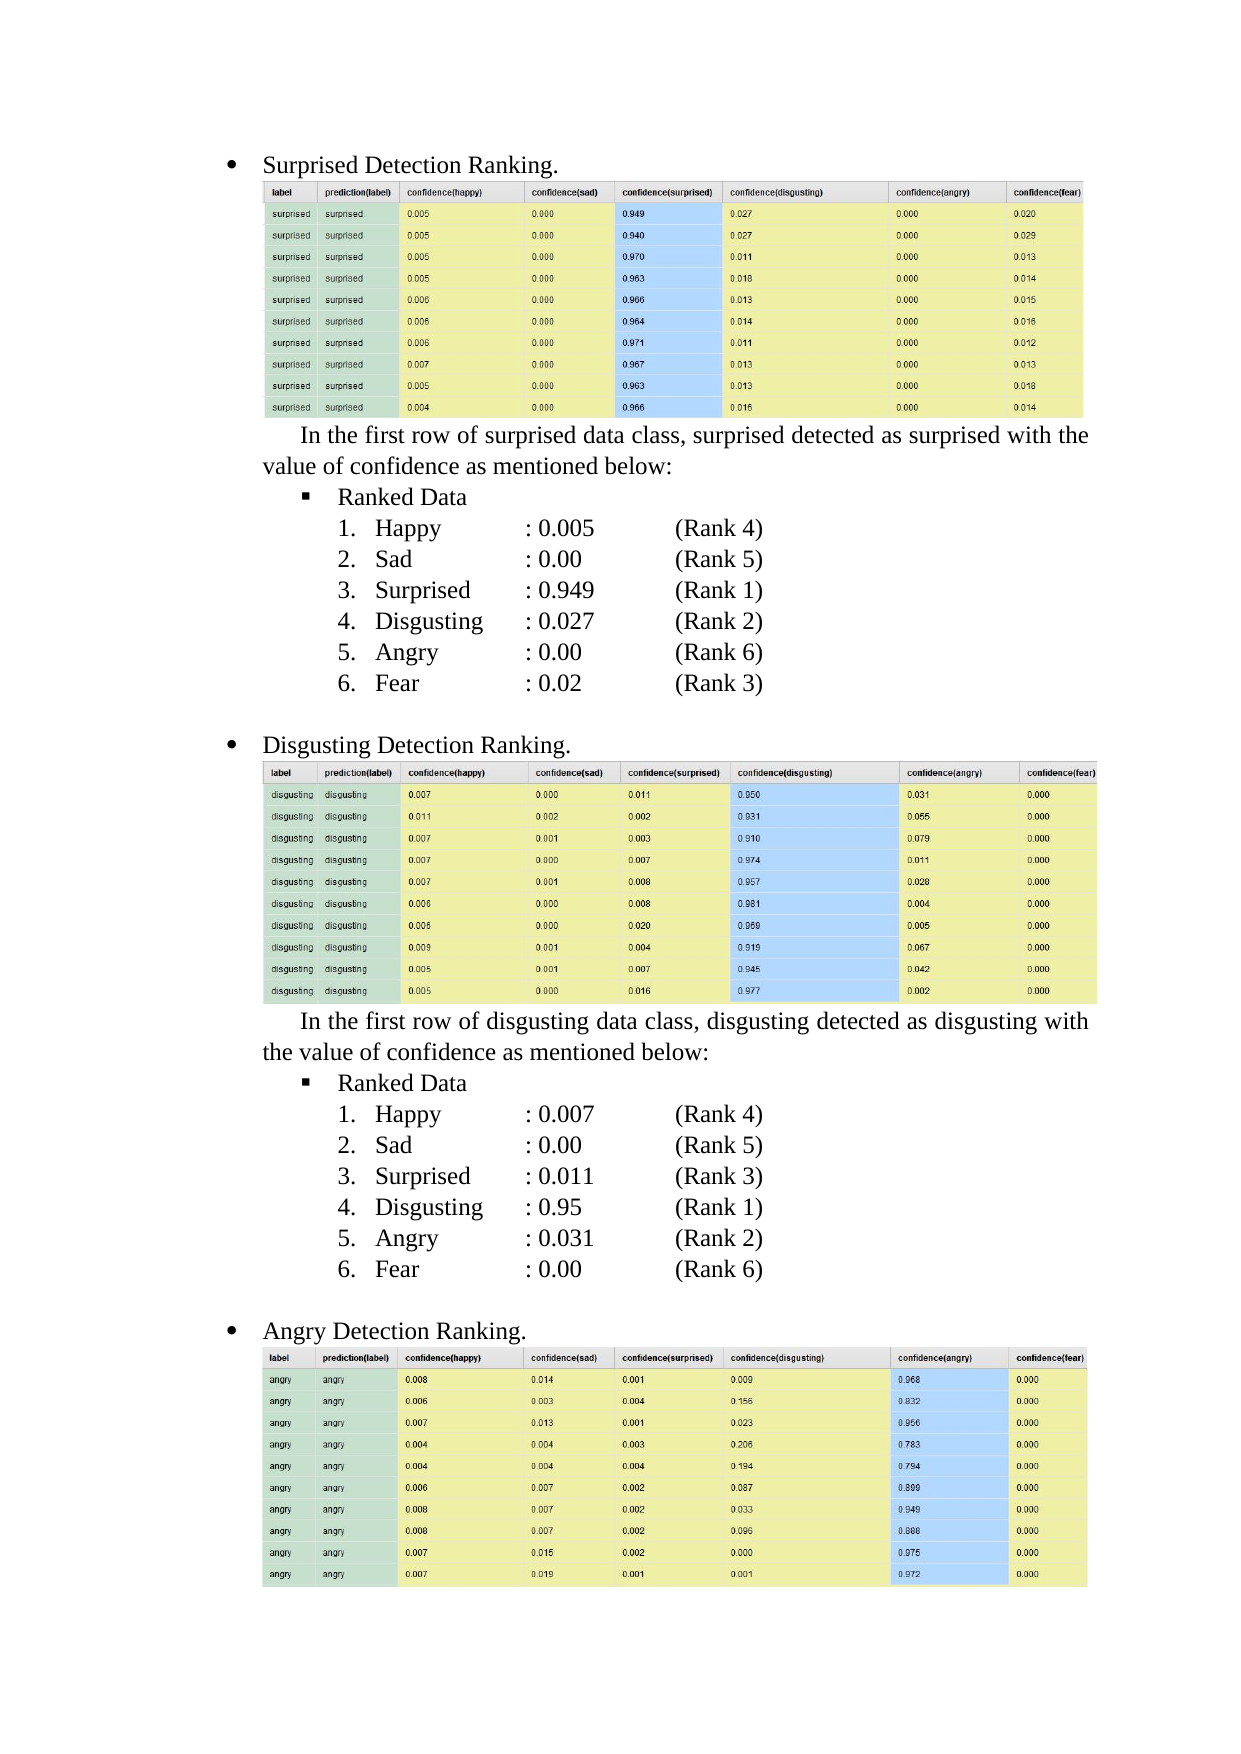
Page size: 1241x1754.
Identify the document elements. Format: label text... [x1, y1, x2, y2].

list Happy : 0.005 (Rank 4) [337, 513, 1090, 542]
picture [262, 181, 1084, 418]
list Disgusting Detection Ranking. [227, 730, 1090, 759]
list Surprised Detection Ranking. [227, 150, 1090, 179]
list Angry : 0.031 (Rank 2) [337, 1223, 1090, 1252]
list In the first row of disgusting data class, disgusting detected as disgusting with the value of confidence as mentioned below: [262, 1006, 1090, 1066]
list Happy : 0.007 (Rank 4) [337, 1099, 1090, 1128]
list Angry Detection Ranking. [227, 1316, 1090, 1345]
list Surprised : 0.949 (Rank 1) [337, 575, 1090, 604]
list Angry : 0.00 (Rank 6) [337, 637, 1090, 666]
list Ranked Data [300, 482, 1090, 511]
list Sad : 0.00 (Rank 5) [337, 544, 1090, 573]
list Fear : 0.02 (Rank 3) [337, 668, 1090, 697]
picture [262, 761, 1098, 1004]
list Fear : 0.00 (Rank 6) [337, 1254, 1090, 1283]
list Disgusting : 0.027 (Rank 2) [337, 606, 1090, 635]
list Disgusting : 0.95 (Rank 1) [337, 1192, 1090, 1221]
list Sad : 0.00 (Rank 5) [337, 1130, 1090, 1159]
list Surprised : 0.011 (Rank 3) [337, 1161, 1090, 1190]
picture [262, 1347, 1088, 1587]
list Ranked Data [300, 1068, 1090, 1097]
list In the first row of surprised data class, surprised detected as surprised with the value of confidence as mentioned below: [262, 420, 1090, 479]
